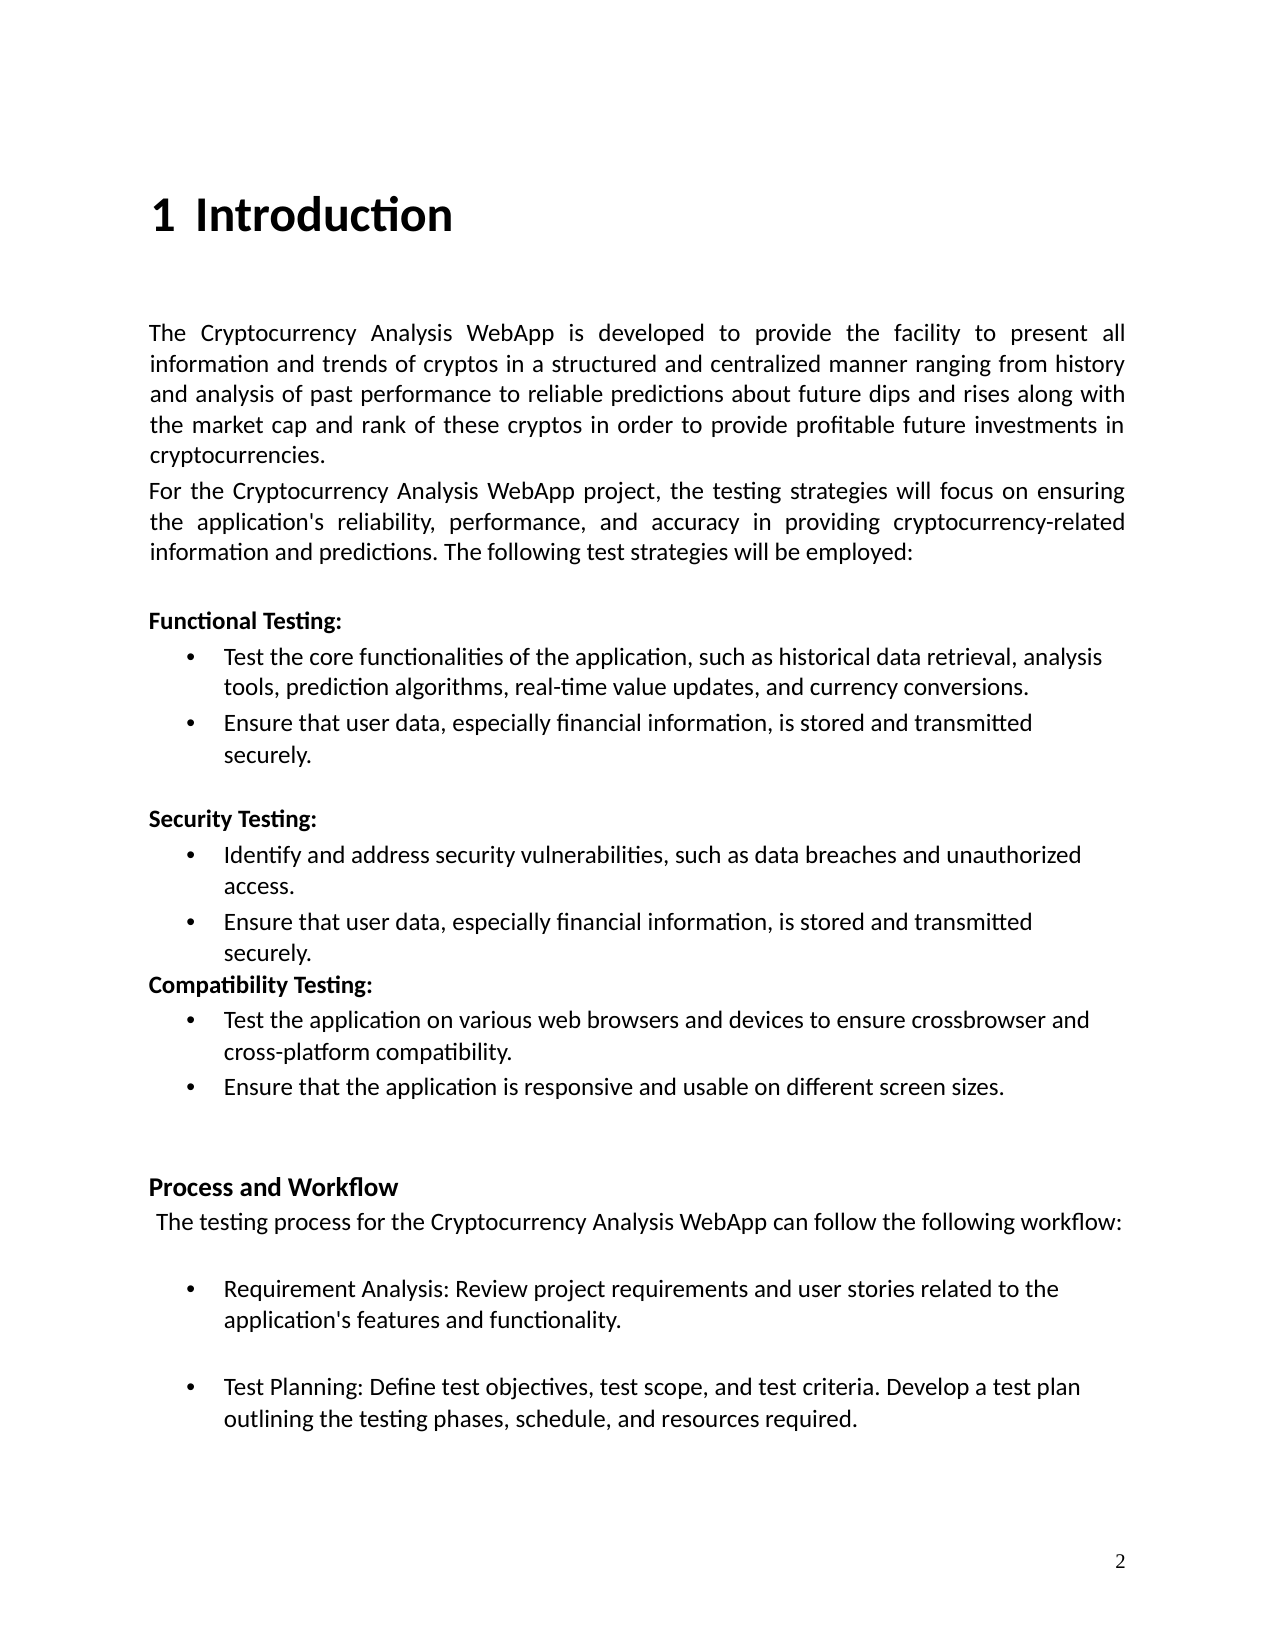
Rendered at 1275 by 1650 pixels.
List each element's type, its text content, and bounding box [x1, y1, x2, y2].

text Process and Workflow [148, 1170, 1187, 1203]
text Security Testing: [148, 803, 1187, 834]
list Introduction [150, 183, 1187, 244]
text Functional Testing: [148, 605, 1187, 636]
list Identify and address security vulnerabilities, such as data breaches and unauthorized access. [186, 839, 1125, 901]
text For the Cryptocurrency Analysis WebApp project, the testing strategies will focus on ensuring the application's reliability, performance, and accuracy in providing cryptocurrency-related information and predictions. The following test strategies will be employed: [148, 475, 1127, 567]
text The Cryptocurrency Analysis WebApp is developed to provide the facility to present all information and trends of cryptos in a structured and centralized manner ranging from history and analysis of past performance to reliable predictions about future dips and rises along with the market cap and rank of these cryptos in order to provide profitable future investments in cryptocurrencies. [148, 317, 1127, 470]
text Compatibility Testing: [148, 969, 1187, 999]
list Test Planning: Define test objectives, test scope, and test criteria. Develop a test plan outlining the testing phases, schedule, and resources required. [186, 1372, 1125, 1433]
list Test the core functionalities of the application, such as historical data retrieval, analysis tools, prediction algorithms, real-time value updates, and currency conversions. [186, 641, 1125, 702]
list Ensure that the application is responsive and usable on different screen sizes. [186, 1071, 1125, 1102]
list Requirement Analysis: Review project requirements and user stories related to the application's features and functionality. [186, 1273, 1125, 1335]
list Ensure that user data, especially financial information, is stored and transmitted securely. [186, 707, 1125, 769]
list Ensure that user data, especially financial information, is stored and transmitted securely. [186, 906, 1125, 968]
list Test the application on various web browsers and devices to ensure crossbrowser and cross-platform compatibility. [186, 1004, 1125, 1066]
text The testing process for the Cryptocurrency Analysis WebApp can follow the following workflow: [150, 1206, 1125, 1236]
